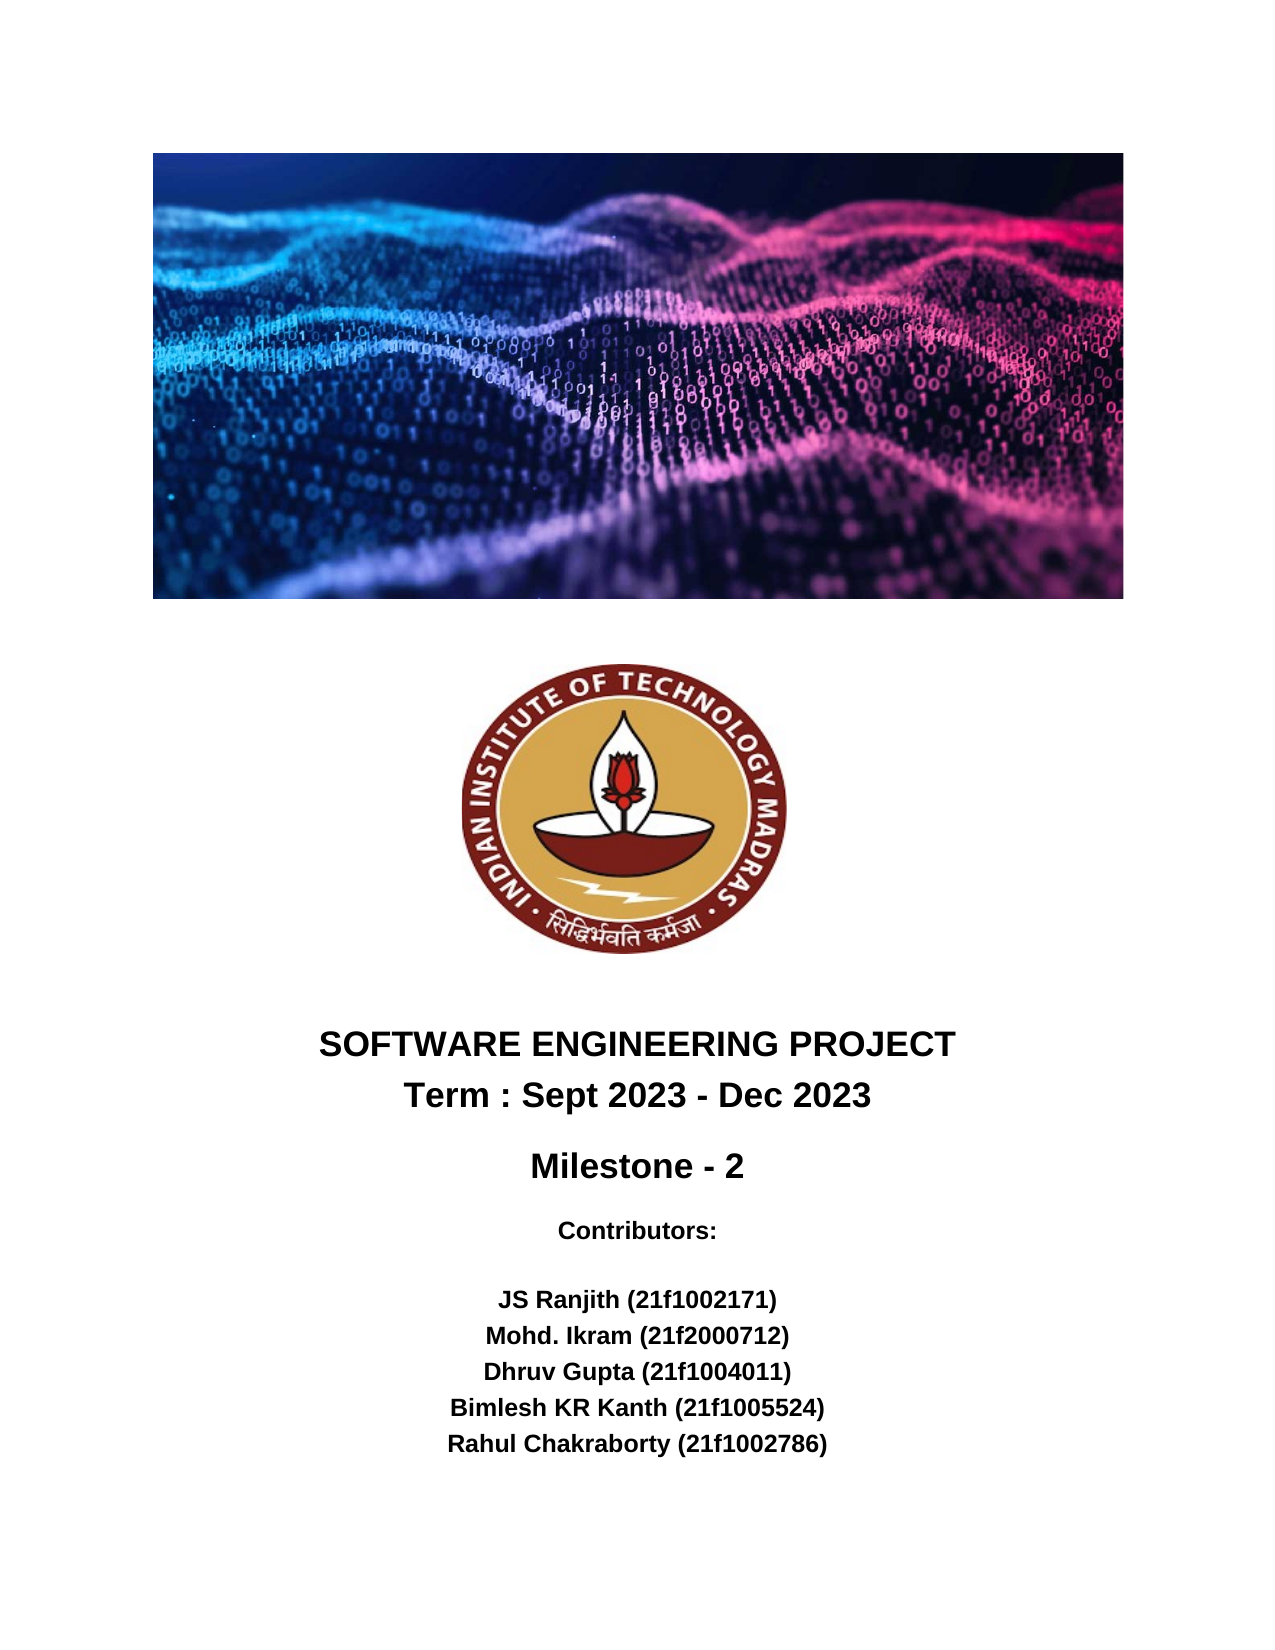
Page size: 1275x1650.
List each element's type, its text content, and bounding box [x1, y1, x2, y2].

picture [461, 664, 787, 954]
text Contributors: [231, 1216, 1044, 1245]
text Mohd. Ikram (21f2000712) [231, 1321, 1044, 1349]
text Milestone - 2 [278, 1145, 997, 1186]
text Rahul Chakraborty (21f1002786) [231, 1429, 1044, 1457]
text JS Ranjith (21f1002171) [231, 1284, 1044, 1313]
text SOFTWARE ENGINEERING PROJECT Term : Sept 2023 - Dec 2023 [278, 1023, 997, 1115]
text Bimlesh KR Kanth (21f1005524) [231, 1393, 1044, 1421]
text Dhruv Gupta (21f1004011) [231, 1357, 1044, 1385]
picture [153, 153, 1124, 599]
